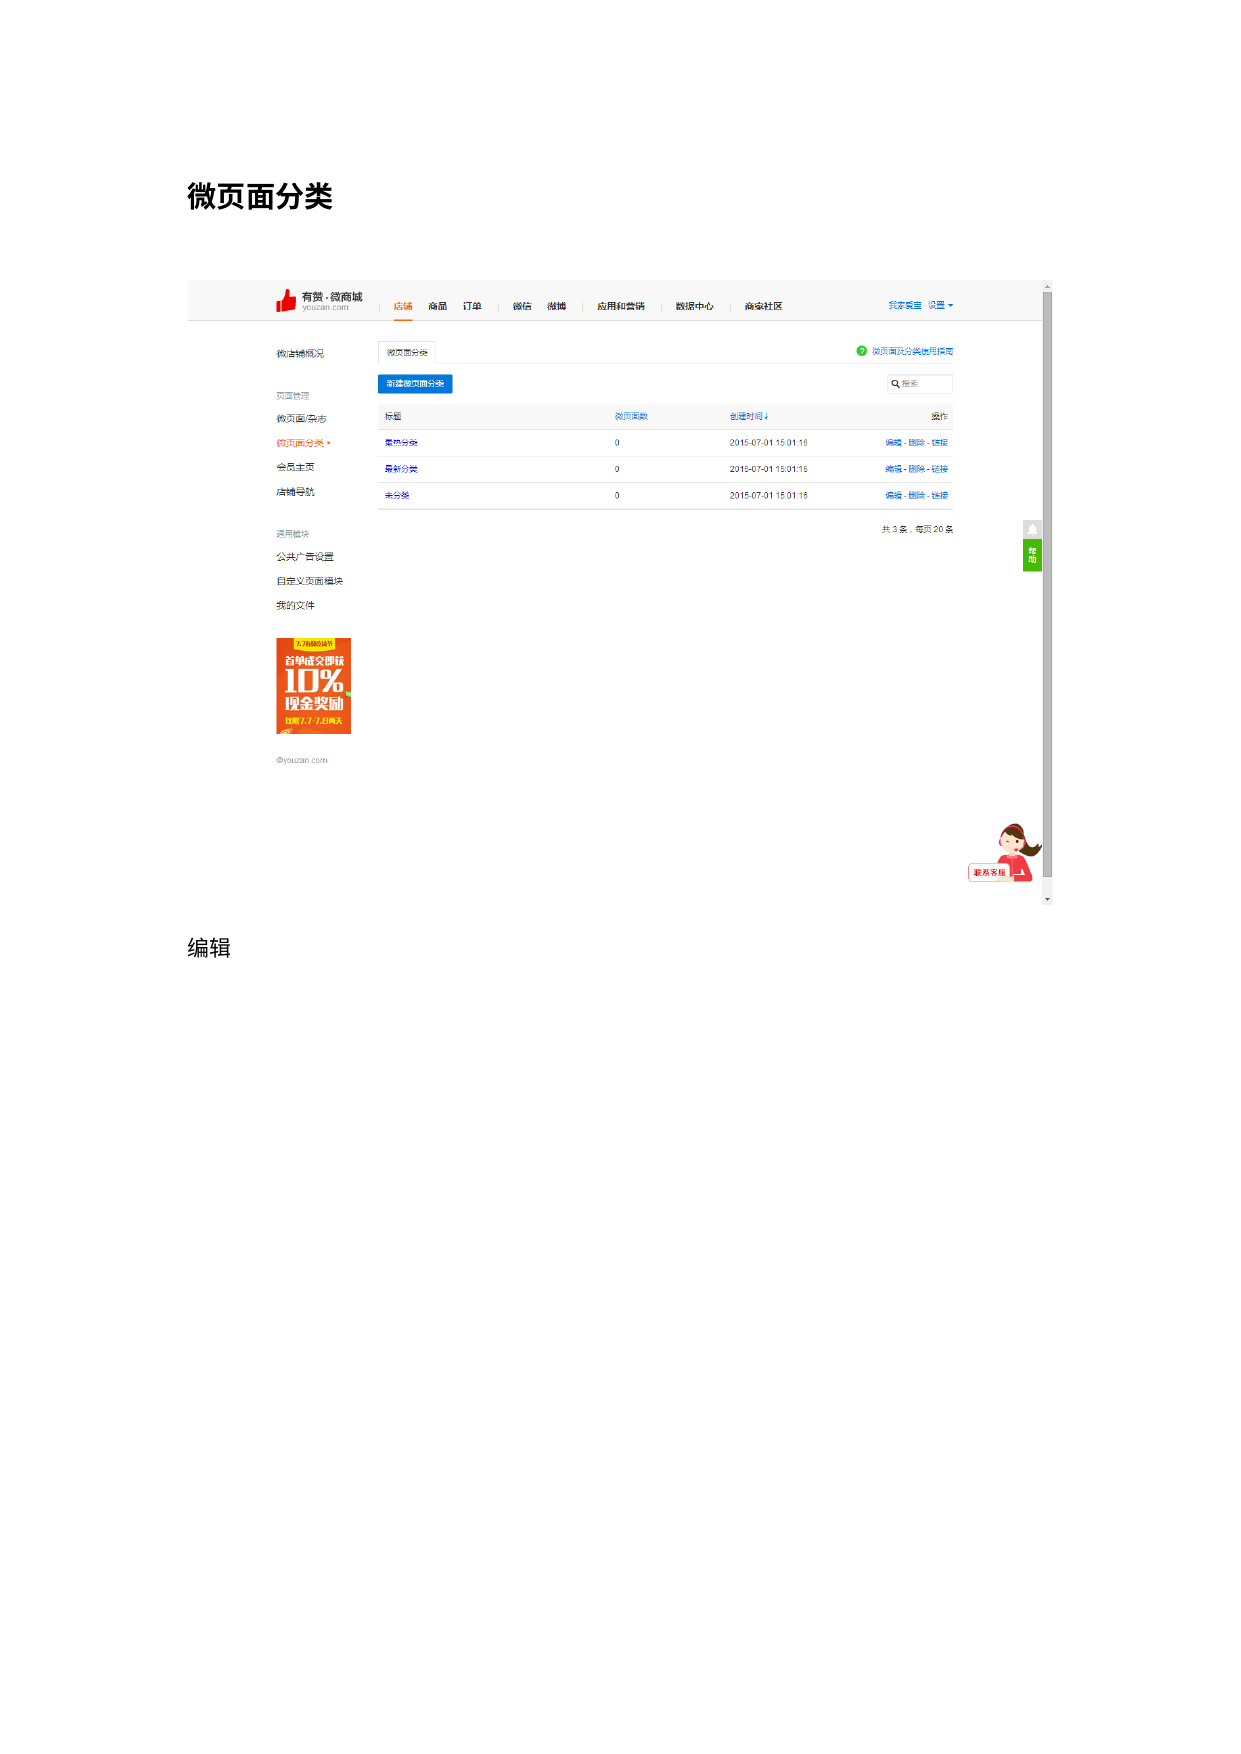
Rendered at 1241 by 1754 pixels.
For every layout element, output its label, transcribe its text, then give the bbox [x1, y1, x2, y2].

subtitle 微页面分类 [187, 162, 1053, 227]
text 编辑 [187, 931, 1053, 963]
picture [187, 280, 1053, 905]
